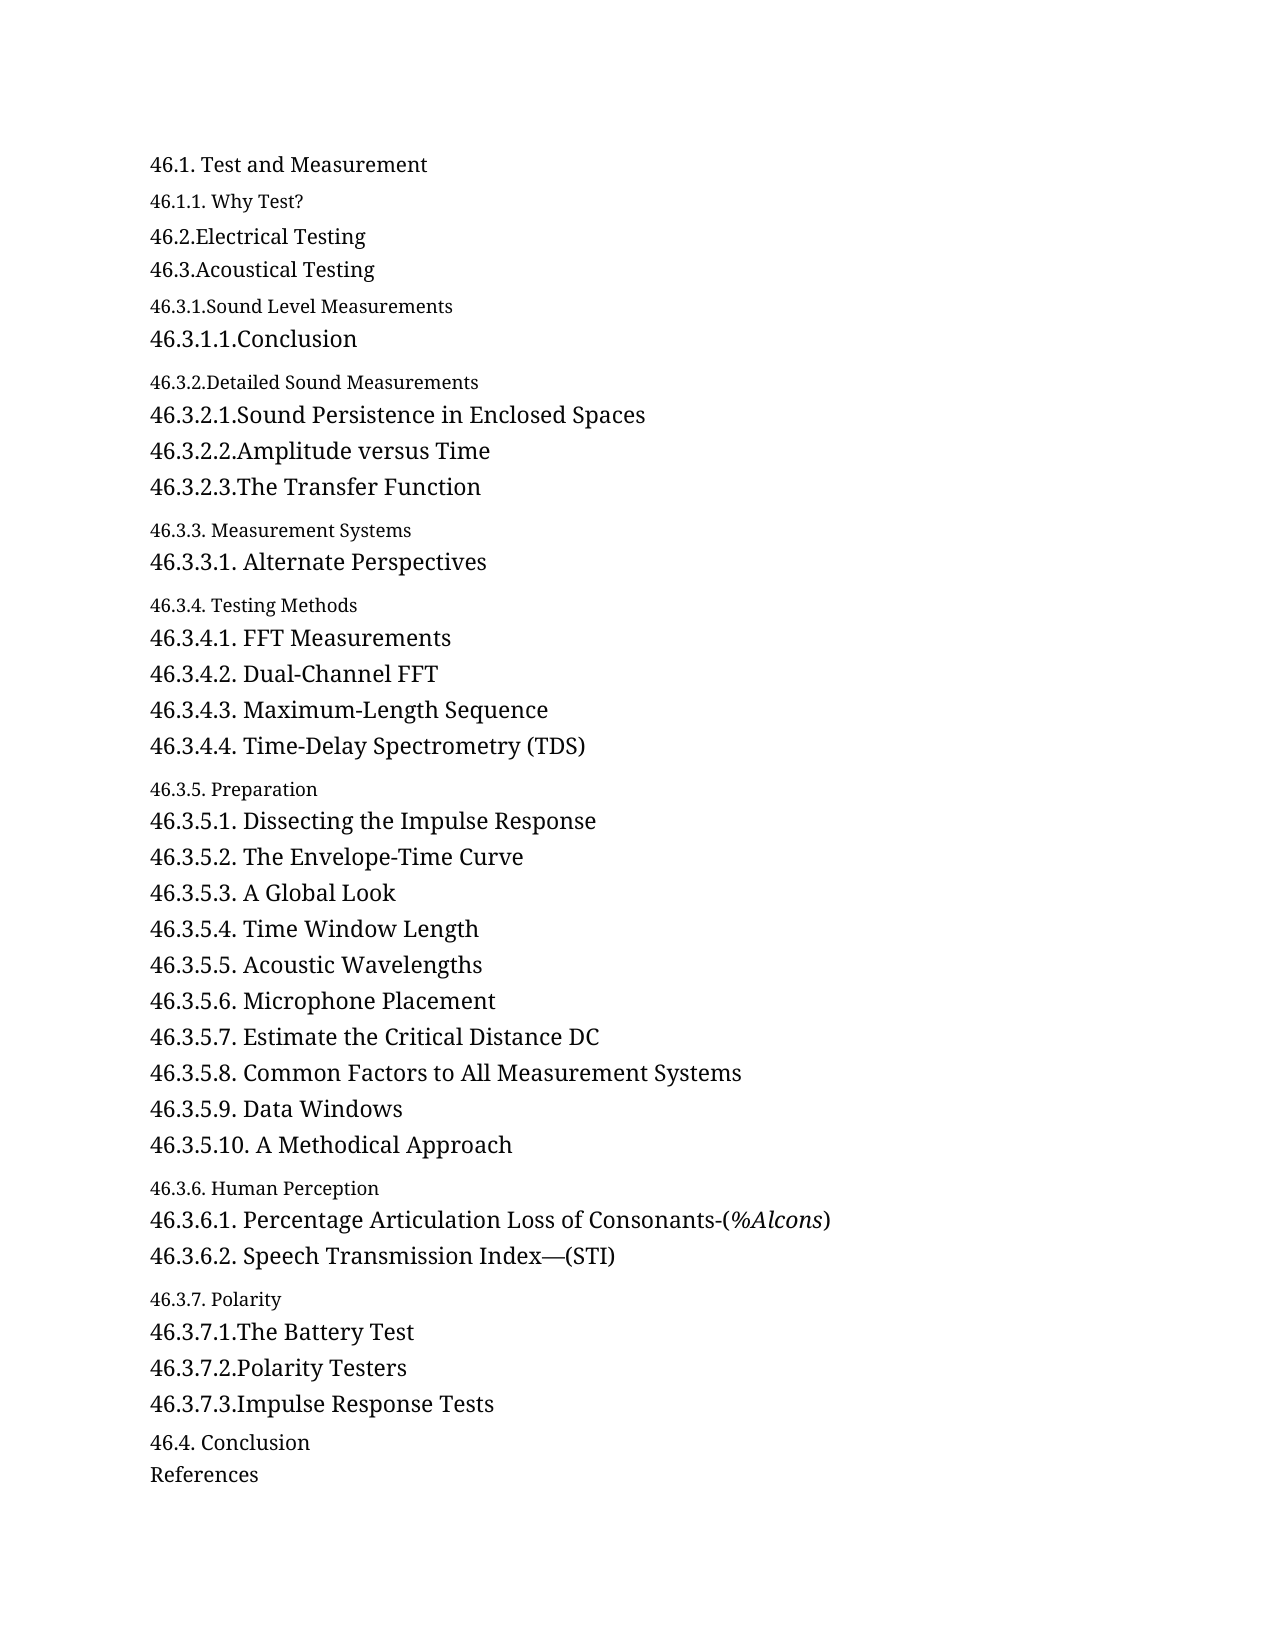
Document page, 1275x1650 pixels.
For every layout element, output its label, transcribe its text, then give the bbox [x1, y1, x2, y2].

text 46.3.5.7. Estimate the Critical Distance DC [150, 1021, 1125, 1052]
text 46.3.5.2. The Envelope-Time Curve [150, 841, 1125, 872]
text 46.3.2.2.Amplitude versus Time [150, 434, 1125, 466]
text 46.3.4.1. FFT Measurements [150, 622, 1125, 653]
text 46.4. Conclusion [150, 1428, 1125, 1456]
text 46.3.6. Human Perception [150, 1164, 1125, 1201]
text 46.3.Acoustical Testing [150, 255, 1125, 283]
text 46.1.1. Why Test? [150, 178, 1125, 214]
text 46.3.4.4. Time-Delay Spectrometry (TDS) [150, 729, 1125, 761]
text 46.3.1.1.Conclusion [150, 323, 1125, 354]
text 46.3.5.4. Time Window Length [150, 913, 1125, 944]
text 46.3.6.2. Speech Transmission Index—(STI) [150, 1240, 1125, 1271]
text 46.3.4.2. Dual-Channel FFT [150, 658, 1125, 689]
text 46.3.5.5. Acoustic Wavelengths [150, 949, 1125, 980]
text 46.3.1.Sound Level Measurements [150, 283, 1125, 319]
text 46.3.5.8. Common Factors to All Measurement Systems [150, 1057, 1125, 1088]
text 46.3.7. Polarity [150, 1276, 1125, 1312]
text 46.3.2.1.Sound Persistence in Enclosed Spaces [150, 399, 1125, 430]
text 46.3.5.6. Microphone Placement [150, 985, 1125, 1016]
text 46.1. Test and Measurement [150, 150, 1125, 178]
text 46.3.6.1. Percentage Articulation Loss of Consonants-(%Alcons) [150, 1204, 1125, 1236]
text 46.2.Electrical Testing [150, 222, 1125, 251]
text 46.3.3. Measurement Systems [150, 506, 1125, 542]
text 46.3.5.3. A Global Look [150, 877, 1125, 908]
text 46.3.7.1.The Battery Test [150, 1316, 1125, 1347]
text 46.3.5.10. A Methodical Approach [150, 1129, 1125, 1160]
text 46.3.7.3.Impulse Response Tests [150, 1388, 1125, 1419]
text References [150, 1460, 1125, 1489]
text 46.3.7.2.Polarity Testers [150, 1352, 1125, 1383]
text 46.3.2.3.The Transfer Function [150, 471, 1125, 502]
text 46.3.5.9. Data Windows [150, 1093, 1125, 1124]
text 46.3.5.1. Dissecting the Impulse Response [150, 805, 1125, 836]
text 46.3.5. Preparation [150, 766, 1125, 801]
text 46.3.4.3. Maximum-Length Sequence [150, 694, 1125, 725]
text 46.3.3.1. Alternate Perspectives [150, 546, 1125, 577]
text 46.3.4. Testing Methods [150, 582, 1125, 618]
text 46.3.2.Detailed Sound Measurements [150, 359, 1125, 395]
